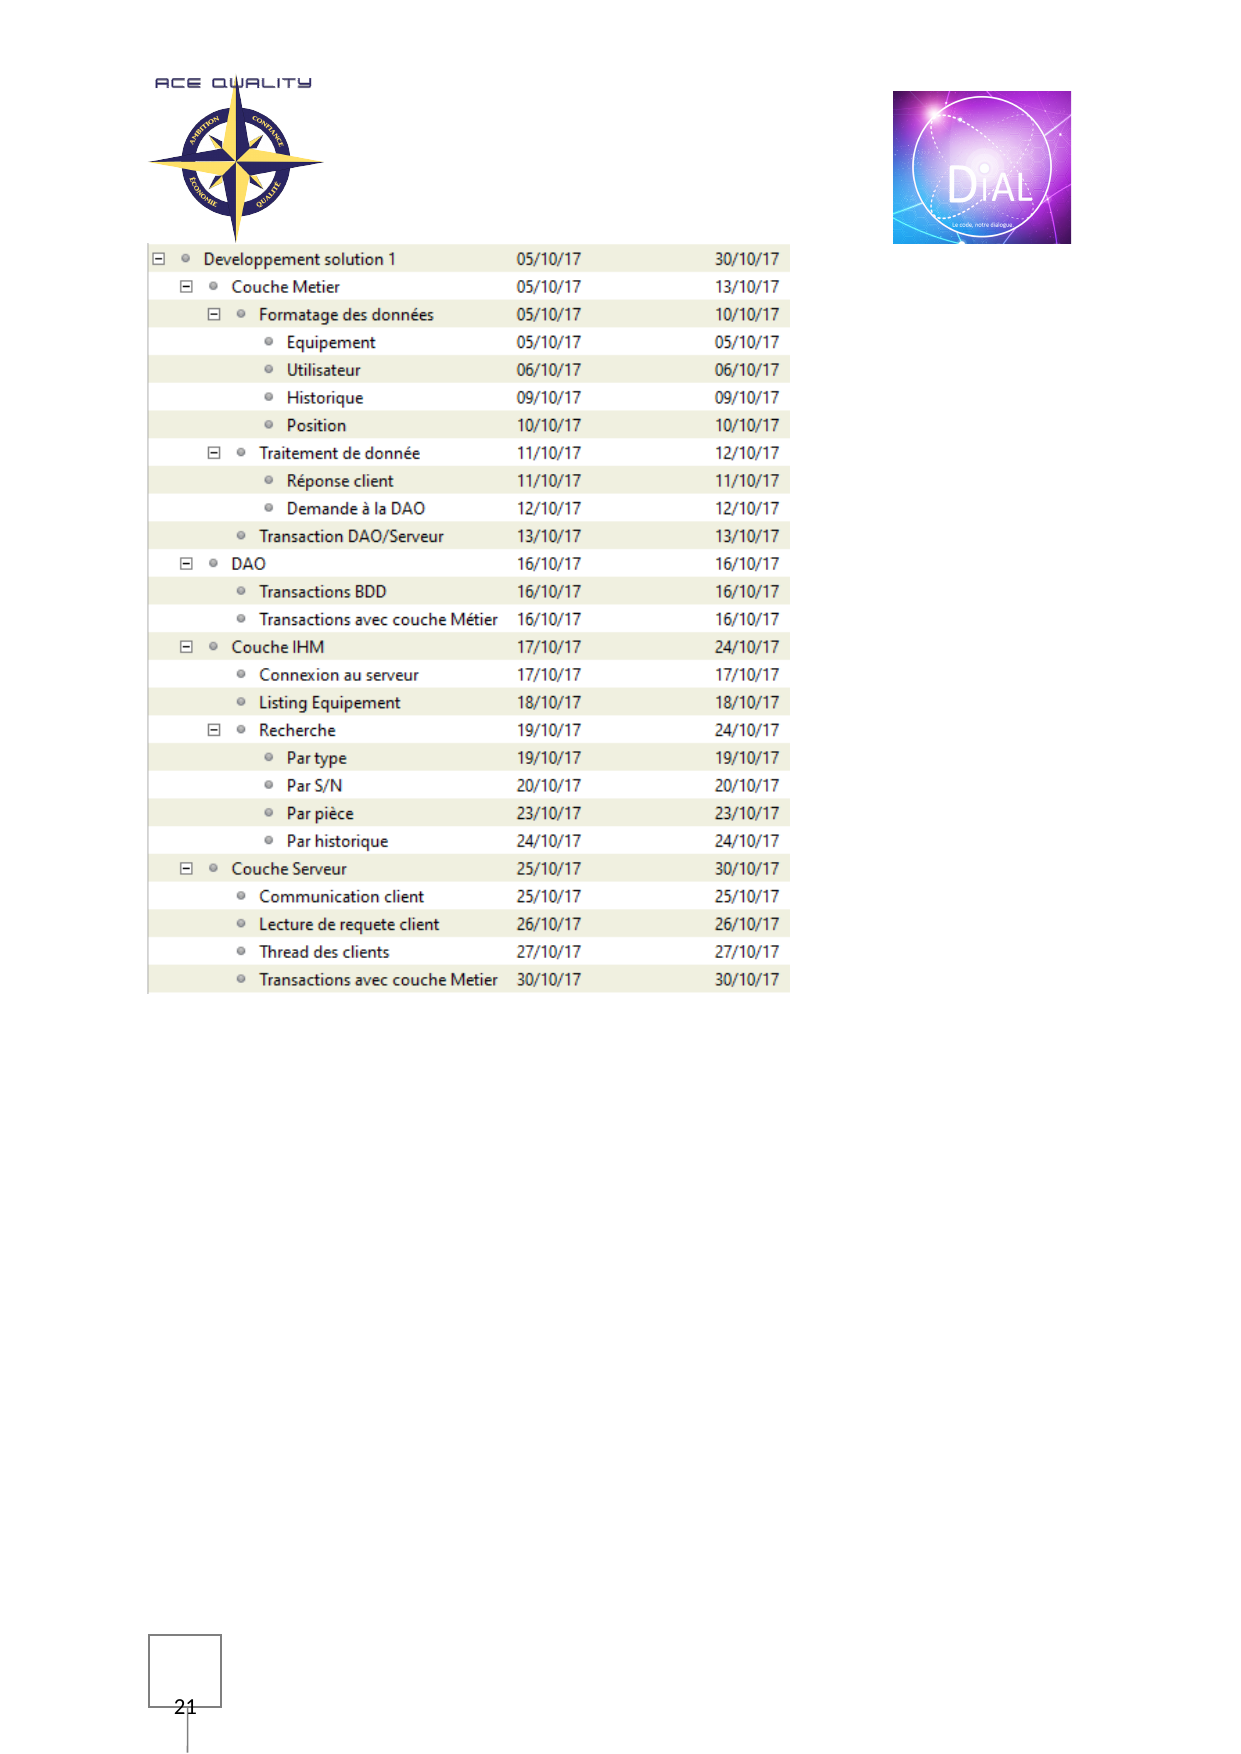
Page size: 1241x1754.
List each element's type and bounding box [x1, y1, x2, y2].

picture [147, 73, 790, 994]
picture [893, 91, 1072, 244]
